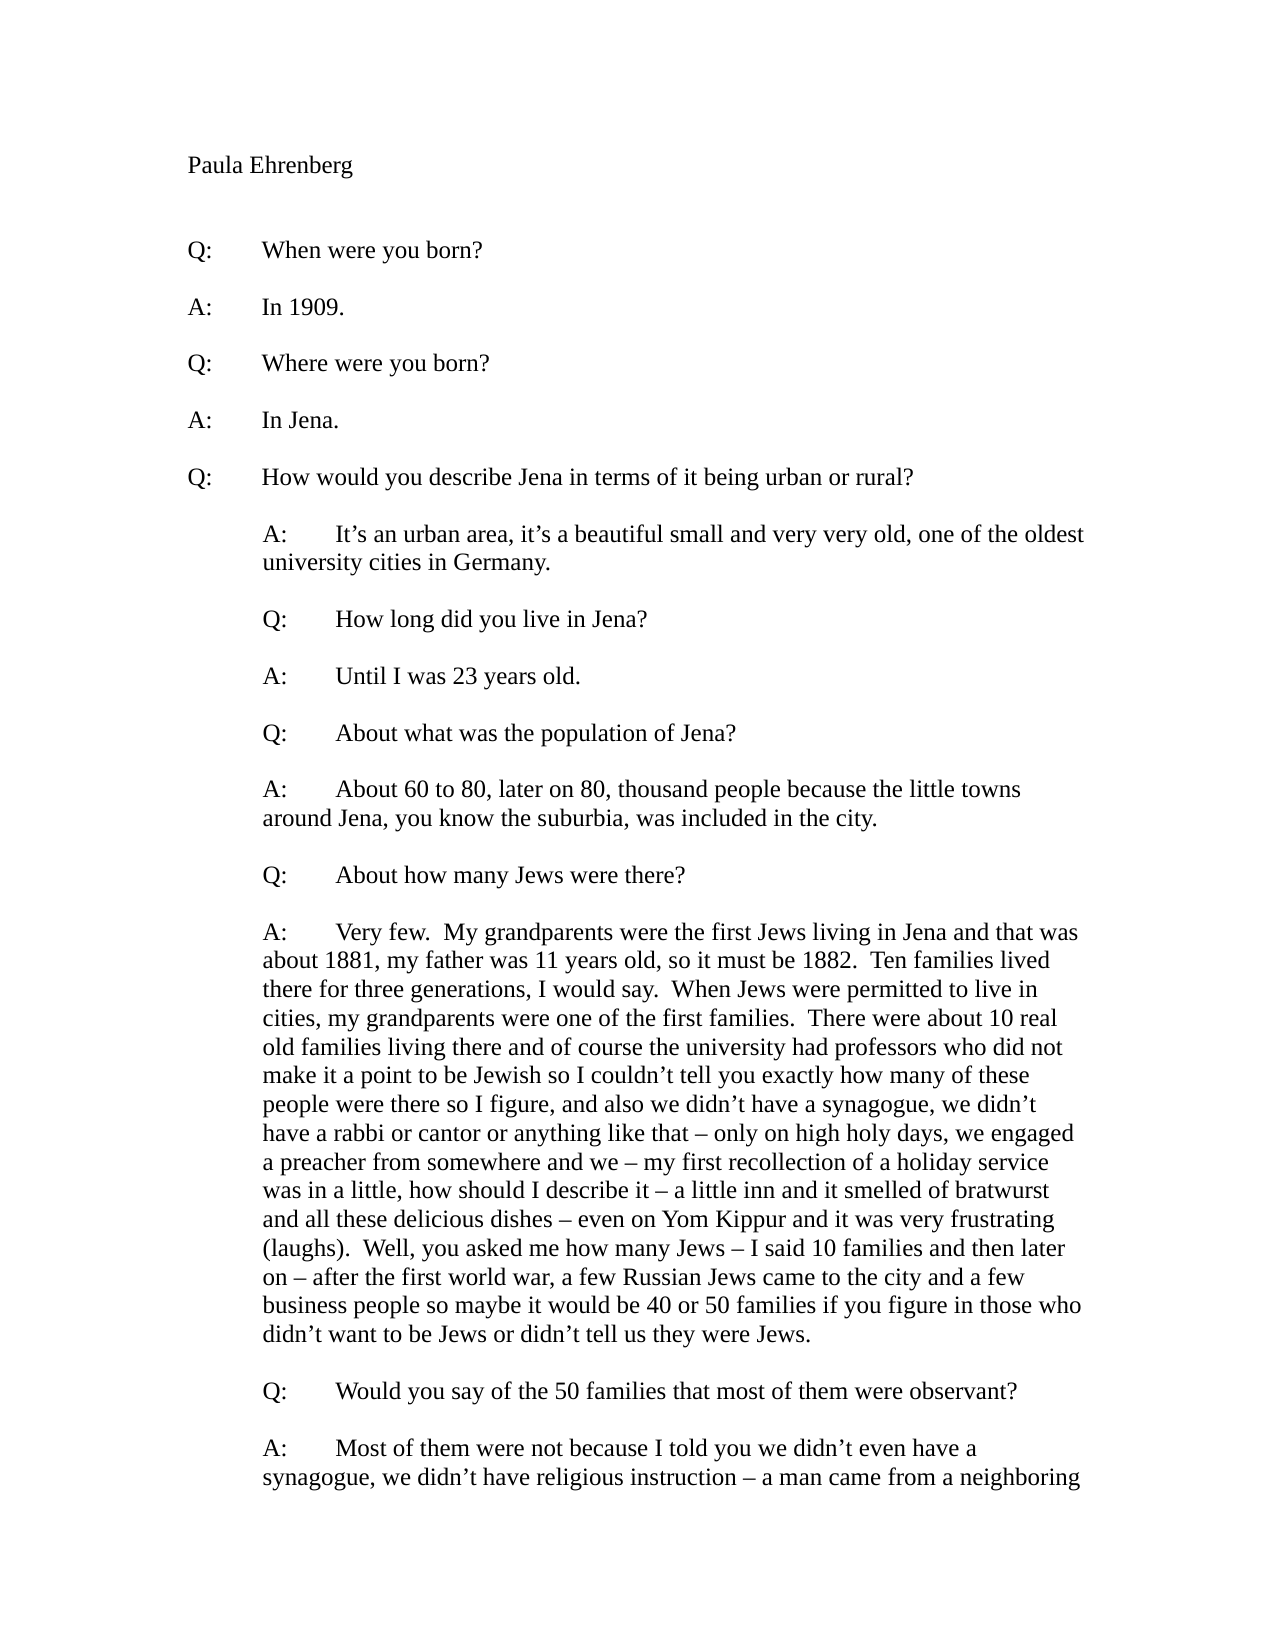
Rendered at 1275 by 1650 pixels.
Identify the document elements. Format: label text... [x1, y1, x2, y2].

text A: It’s an urban area, it’s a beautiful small and very very old, one of the oldest university cities in Germany. [262, 524, 1087, 581]
text Q: Where were you born? [187, 351, 1087, 380]
text A: In 1909. [187, 294, 1087, 322]
text A: In Jena. [187, 409, 1087, 437]
text Q: When were you born? [187, 236, 1087, 265]
text A: Until I was 23 years old. [262, 667, 1087, 696]
text Q: Would you say of the 50 families that most of them were observant? [262, 1386, 1087, 1415]
text Q: How would you describe Jena in terms of it being urban or rural? [187, 466, 1087, 495]
text A: About 60 to 80, later on 80, thousand people because the little towns around Jena, you know the suburbia, was included in the city. [262, 782, 1087, 840]
text Q: How long did you live in Jena? [262, 610, 1087, 639]
text Q: About how many Jews were there? [262, 869, 1087, 897]
text Q: About what was the population of Jena? [262, 725, 1087, 754]
text A: Very few. My grandparents were the first Jews living in Jena and that was about 1881, my father was 11 years old, so it must be 1882. Ten families lived there for three generations, I would say. When Jews were permitted to live in cities, my grandparents were one of the first families. There were about 10 real old families living there and of course the university had professors who did not make it a point to be Jewish so I couldn’t tell you exactly how many of these people were there so I figure, and also we didn’t have a synagogue, we didn’t have a rabbi or cantor or anything like that – only on high holy days, we engaged a preacher from somewhere and we – my first recollection of a holiday service was in a little, how should I describe it – a little inn and it smelled of bratwurst and all these delicious dishes – even on Yom Kippur and it was very frustrating (laughs). Well, you asked me how many Jews – I said 10 families and then later on – after the first world war, a few Russian Jews came to the city and a few business people so maybe it would be 40 or 50 families if you figure in those who didn’t want to be Jews or didn’t tell us they were Jews. [262, 926, 1087, 1357]
text Paula Ehrenberg [187, 150, 1087, 179]
